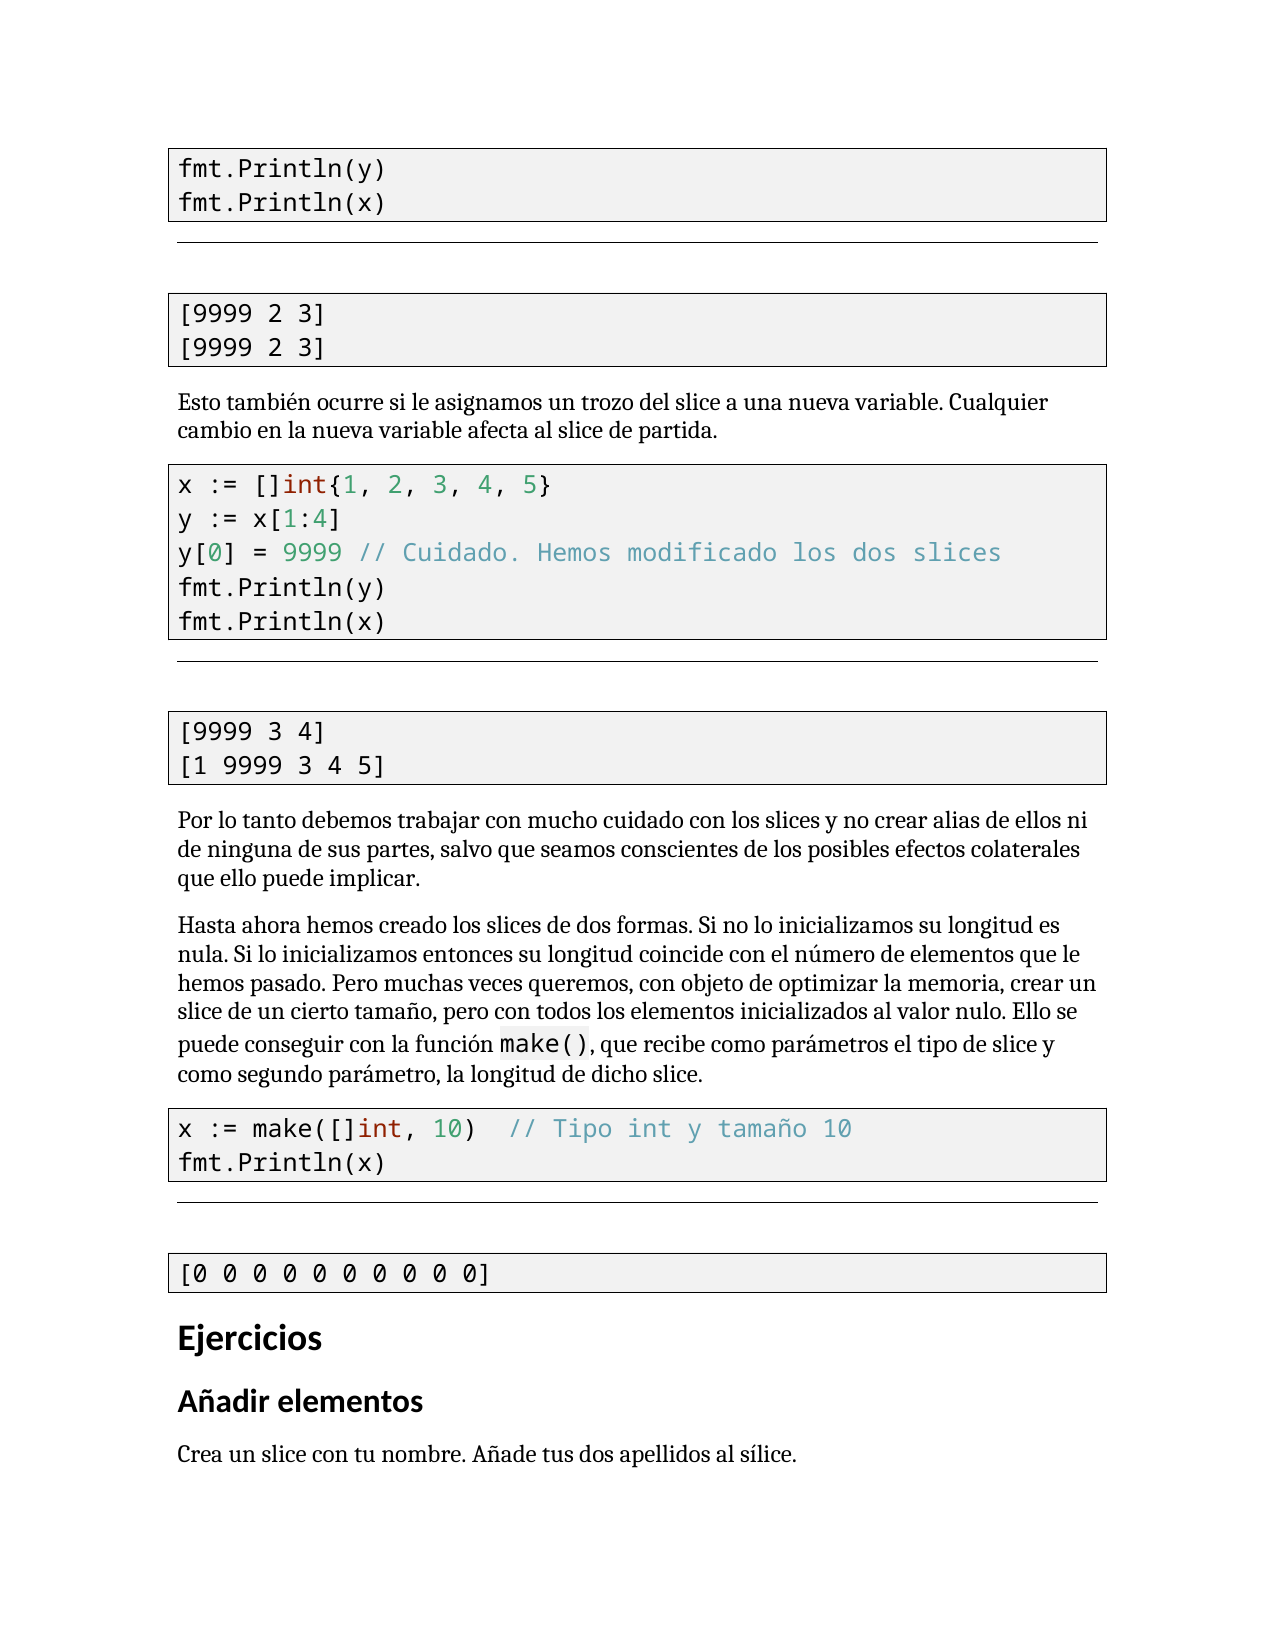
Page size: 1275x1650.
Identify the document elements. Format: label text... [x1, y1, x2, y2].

subtitle Añadir elementos [177, 1380, 1098, 1421]
text Esto también ocurre si le asignamos un trozo del slice a una nueva variable. Cualquier cambio en la nueva variable afecta al slice de partida. [177, 388, 1098, 445]
text [9999 3 4] [1 9999 3 4 5] [169, 712, 1106, 784]
text Crea un slice con tu nombre. Añade tus dos apellidos al sílice. [177, 1440, 1098, 1468]
text Hasta ahora hemos creado los slices de dos formas. Si no lo inicializamos su longitud es nula. Si lo inicializamos entonces su longitud coincide con el número de elementos que le hemos pasado. Pero muchas veces queremos, con objeto de optimizar la memoria, crear un slice de un cierto tamaño, pero con todos los elementos inicializados al valor nulo. Ello se puede conseguir con la función make(), que recibe como parámetros el tipo de slice y como segundo parámetro, la longitud de dicho slice. [177, 911, 1098, 1089]
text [169, 149, 1106, 221]
text x := make([]int, 10) // Tipo int y tamaño 10 fmt.Println(x) [169, 1109, 1106, 1181]
text [0 0 0 0 0 0 0 0 0 0] [169, 1254, 1106, 1292]
text x := []int{1, 2, 3, 4, 5} y := x[1:4] y[0] = 9999 // Cuidado. Hemos modificado los dos slices fmt.Println(y) fmt.Println(x) [169, 465, 1106, 639]
text [9999 2 3] [9999 2 3] [169, 294, 1106, 366]
subtitle Ejercicios [177, 1313, 1098, 1359]
text Por lo tanto debemos trabajar con mucho cuidado con los slices y no crear alias de ellos ni de ninguna de sus partes, salvo que seamos conscientes de los posibles efectos colaterales que ello puede implicar. [177, 806, 1098, 892]
